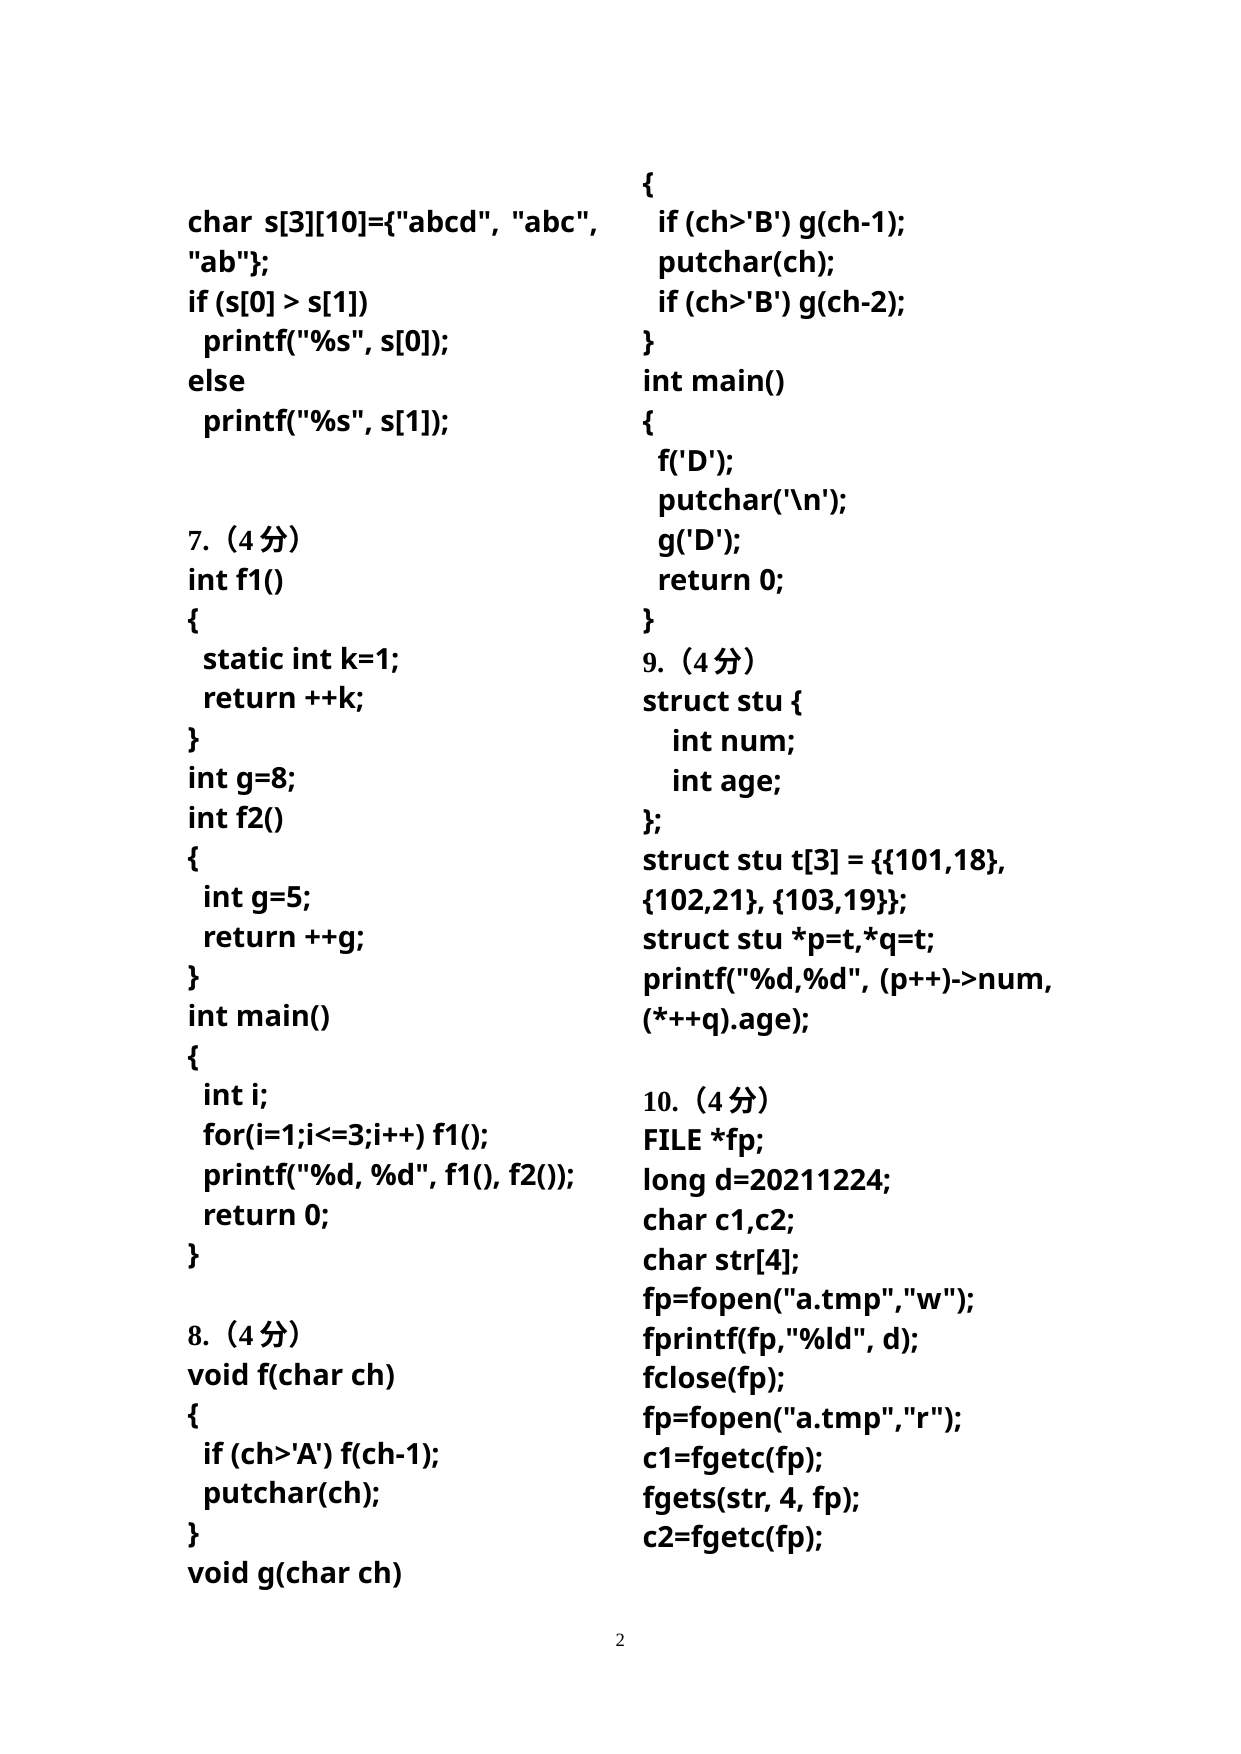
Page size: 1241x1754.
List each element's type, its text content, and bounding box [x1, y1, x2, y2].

text char c1,c2; [642, 1199, 1053, 1239]
text for(i=1;i<=3;i++) f1(); [187, 1114, 598, 1154]
text int f1() [187, 559, 598, 598]
text return ++k; [187, 678, 598, 717]
text } [642, 321, 1053, 360]
text printf("%d,%d", (p++)->num, (*++q).age); [642, 958, 1053, 1038]
text c2=fgetc(fp); [642, 1517, 1053, 1556]
text int num; [642, 720, 1053, 760]
text fgets(str, 4, fp); [642, 1477, 1053, 1517]
text printf("%d, %d", f1(), f2()); [187, 1154, 598, 1194]
text }; [642, 799, 1053, 839]
text char s[3][10]={"abcd", "abc", "ab"}; [187, 202, 598, 281]
text } [187, 956, 598, 995]
text { [642, 162, 1053, 202]
text int g=5; [187, 876, 598, 916]
text if (ch>'A') f(ch-1); [187, 1433, 598, 1473]
text printf("%s", s[1]); [187, 400, 598, 440]
text void g(char ch) [187, 1552, 598, 1592]
text return ++g; [187, 916, 598, 956]
text 10.（4分） [642, 1077, 1053, 1120]
text struct stu { [642, 681, 1053, 720]
text } [187, 717, 598, 757]
text fclose(fp); [642, 1358, 1053, 1397]
text 7.（4分） [187, 516, 598, 559]
text if (ch>'B') g(ch-1); [642, 202, 1053, 241]
text long d=20211224; [642, 1159, 1053, 1199]
text 9.（4分） [642, 638, 1053, 681]
text 8.（4分） [187, 1311, 598, 1354]
text void f(char ch) [187, 1354, 598, 1393]
text g('D'); [642, 519, 1053, 559]
text } [187, 1233, 598, 1273]
text struct stu *p=t,*q=t; [642, 919, 1053, 958]
text putchar('\n'); [642, 479, 1053, 519]
text struct stu t[3] = {{101,18}, {102,21}, {103,19}}; [642, 839, 1053, 919]
text f('D'); [642, 440, 1053, 479]
text return 0; [642, 559, 1053, 598]
text putchar(ch); [642, 241, 1053, 281]
text { [187, 1035, 598, 1075]
text printf("%s", s[0]); [187, 321, 598, 360]
text if (s[0] > s[1]) [187, 281, 598, 321]
text fp=fopen("a.tmp","r"); [642, 1397, 1053, 1437]
text } [187, 1512, 598, 1552]
text static int k=1; [187, 638, 598, 678]
text if (ch>'B') g(ch-2); [642, 281, 1053, 321]
text } [642, 598, 1053, 638]
text int main() [187, 995, 598, 1035]
text { [642, 400, 1053, 440]
text fprintf(fp,"%ld", d); [642, 1318, 1053, 1358]
text int f2() [187, 797, 598, 837]
text int g=8; [187, 757, 598, 797]
text fp=fopen("a.tmp","w"); [642, 1278, 1053, 1318]
text int age; [642, 760, 1053, 799]
text int i; [187, 1075, 598, 1114]
text { [187, 1393, 598, 1433]
text { [187, 598, 598, 638]
text else [187, 360, 598, 400]
text return 0; [187, 1194, 598, 1233]
text { [187, 837, 598, 876]
text char str[4]; [642, 1239, 1053, 1278]
text int main() [642, 360, 1053, 400]
text c1=fgetc(fp); [642, 1437, 1053, 1477]
text putchar(ch); [187, 1473, 598, 1512]
text FILE *fp; [642, 1120, 1053, 1159]
